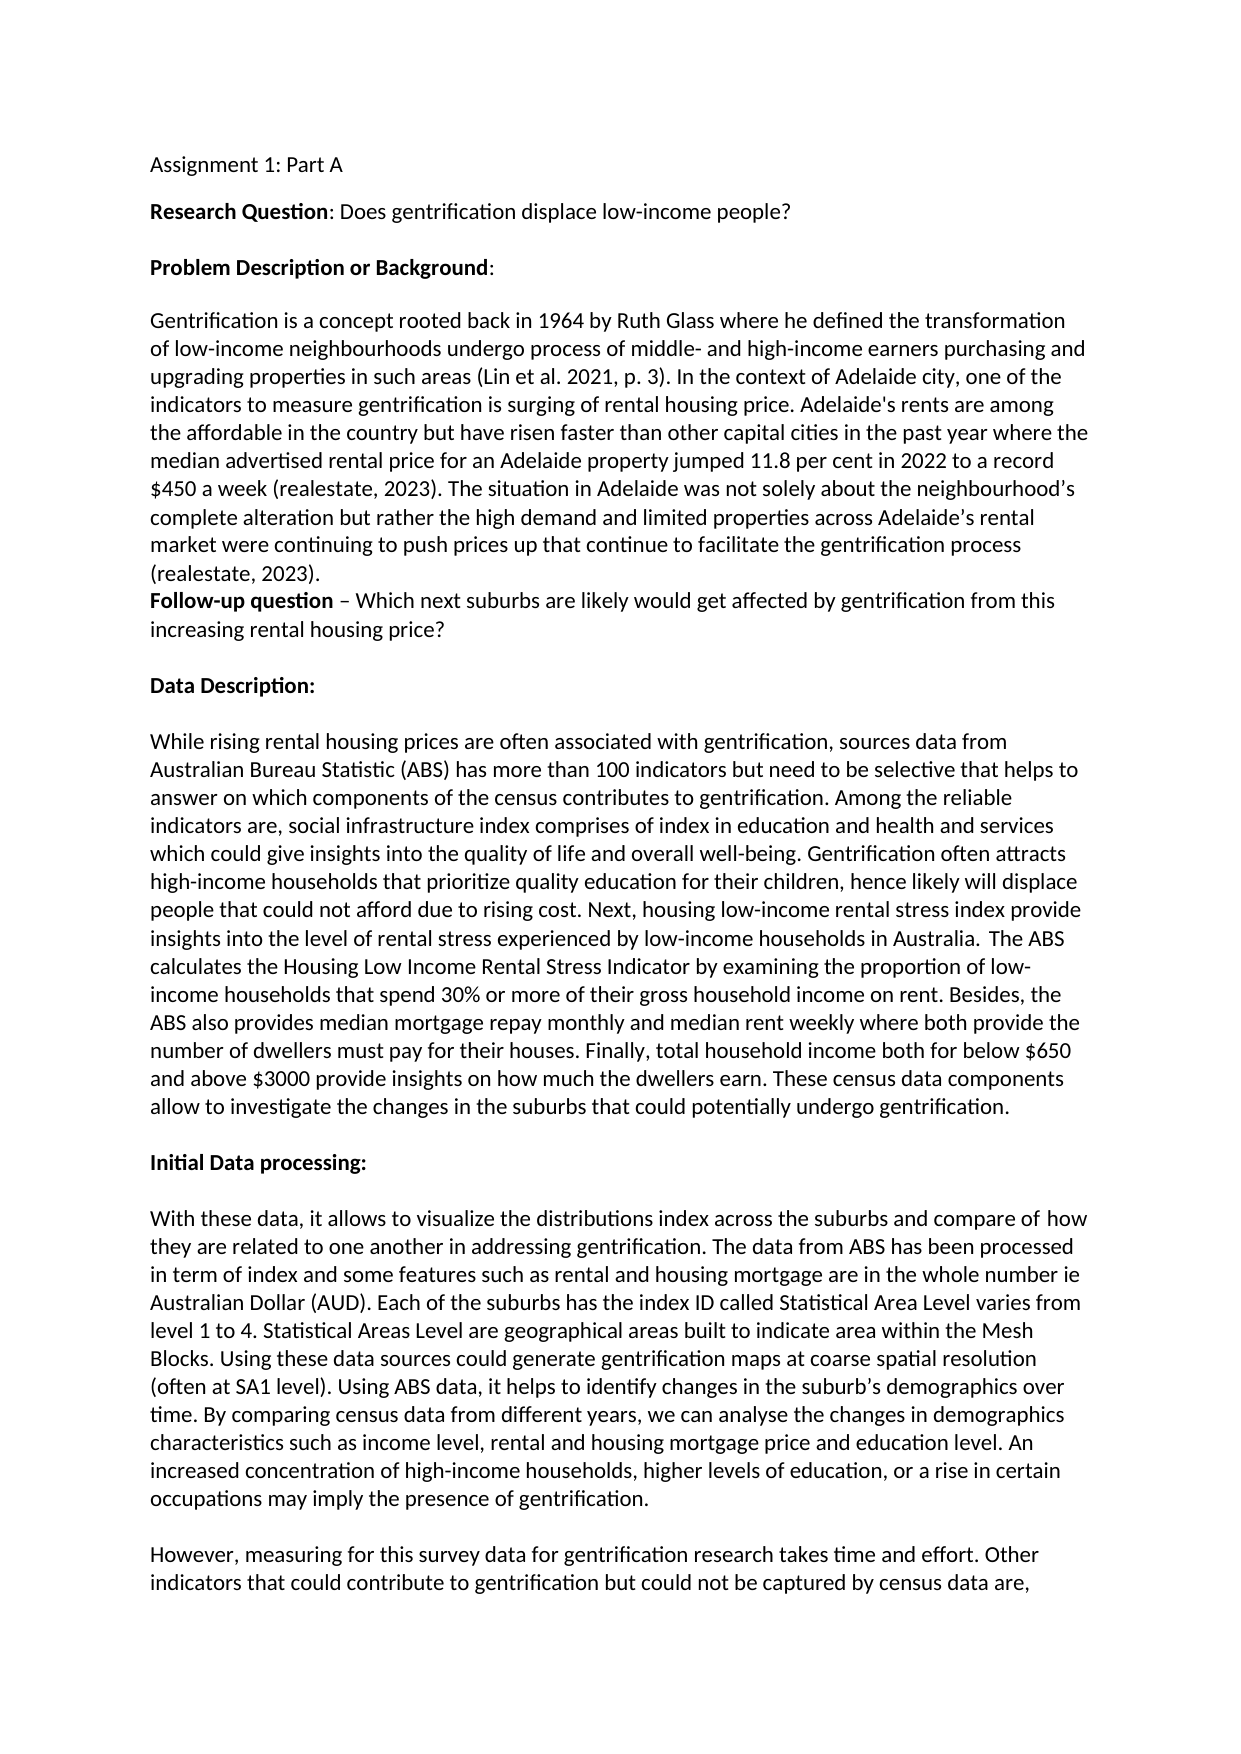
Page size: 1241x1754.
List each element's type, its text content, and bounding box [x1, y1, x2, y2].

text Follow-up question – Which next suburbs are likely would get affected by gentrification from this increasing rental housing price? [150, 587, 1090, 643]
text Assignment 1: Part A [150, 150, 1090, 178]
text Problem Description or Background: [150, 253, 1090, 281]
text Data Description: [150, 671, 1090, 699]
text Research Question: Does gentrification displace low-income people? [150, 197, 1090, 225]
text Initial Data processing: [150, 1148, 1090, 1176]
text While rising rental housing prices are often associated with gentrification, sources data from Australian Bureau Statistic (ABS) has more than 100 indicators but need to be selective that helps to answer on which components of the census contributes to gentrification. Among the reliable indicators are, social infrastructure index comprises of index in education and health and services which could give insights into the quality of life and overall well-being. Gentrification often attracts high-income households that prioritize quality education for their children, hence likely will displace people that could not afford due to rising cost. Next, housing low-income rental stress index provide insights into the level of rental stress experienced by low-income households in Australia. The ABS calculates the Housing Low Income Rental Stress Indicator by examining the proportion of low-income households that spend 30% or more of their gross household income on rent. Besides, the ABS also provides median mortgage repay monthly and median rent weekly where both provide the number of dwellers must pay for their houses. Finally, total household income both for below $650 and above $3000 provide insights on how much the dwellers earn. These census data components allow to investigate the changes in the suburbs that could potentially undergo gentrification. [150, 727, 1090, 1120]
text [150, 1540, 1090, 1596]
text Gentrification is a concept rooted back in 1964 by Ruth Glass where he defined the transformation of low-income neighbourhoods undergo process of middle- and high-income earners purchasing and upgrading properties in such areas (Lin et al. 2021, p. 3). In the context of Adelaide city, one of the indicators to measure gentrification is surging of rental housing price. Adelaide's rents are among the affordable in the country but have risen faster than other capital cities in the past year where the median advertised rental price for an Adelaide property jumped 11.8 per cent in 2022 to a record $450 a week (realestate, 2023). The situation in Adelaide was not solely about the neighbourhood’s complete alteration but rather the high demand and limited properties across Adelaide’s rental market were continuing to push prices up that continue to facilitate the gentrification process (realestate, 2023). [150, 306, 1090, 587]
text With these data, it allows to visualize the distributions index across the suburbs and compare of how they are related to one another in addressing gentrification. The data from ABS has been processed in term of index and some features such as rental and housing mortgage are in the whole number ie Australian Dollar (AUD). Each of the suburbs has the index ID called Statistical Area Level varies from level 1 to 4. Statistical Areas Level are geographical areas built to indicate area within the Mesh Blocks. Using these data sources could generate gentrification maps at coarse spatial resolution (often at SA1 level). Using ABS data, it helps to identify changes in the suburb’s demographics over time. By comparing census data from different years, we can analyse the changes in demographics characteristics such as income level, rental and housing mortgage price and education level. An increased concentration of high-income households, higher levels of education, or a rise in certain occupations may imply the presence of gentrification. [150, 1204, 1090, 1512]
